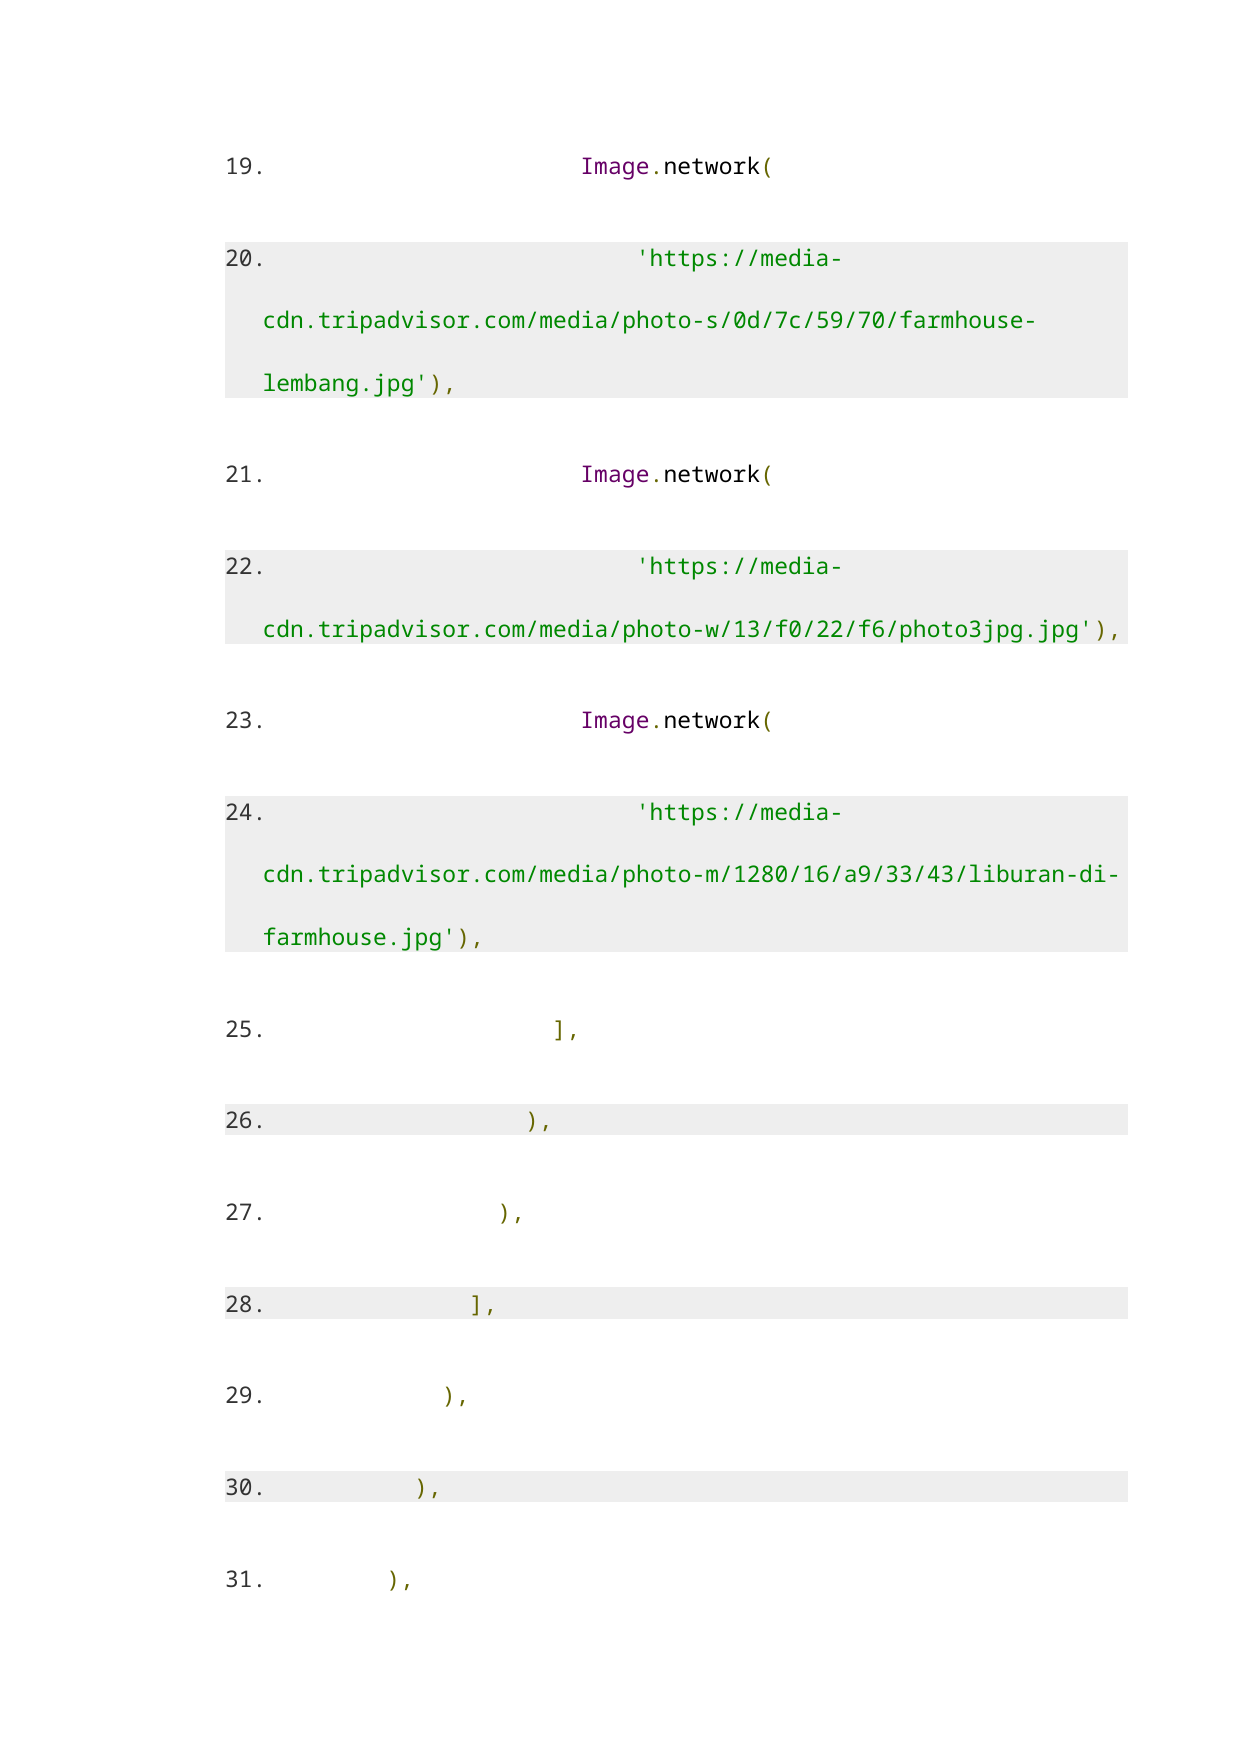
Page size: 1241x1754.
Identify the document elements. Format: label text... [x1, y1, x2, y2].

list ], [225, 1012, 1128, 1044]
list Image.network( [225, 150, 1128, 181]
list ), [225, 1471, 1128, 1502]
list 'https://media-cdn.tripadvisor.com/media/photo-w/13/f0/22/f6/photo3jpg.jpg'), [225, 550, 1128, 644]
list Image.network( [225, 704, 1128, 735]
list ), [225, 1196, 1128, 1227]
list 'https://media-cdn.tripadvisor.com/media/photo-m/1280/16/a9/33/43/liburan-di-farmhouse.jpg'), [225, 796, 1128, 952]
list ), [225, 1104, 1128, 1135]
list ), [225, 1379, 1128, 1410]
list 'https://media-cdn.tripadvisor.com/media/photo-s/0d/7c/59/70/farmhouse-lembang.jpg'), [225, 242, 1128, 398]
list Image.network( [225, 458, 1128, 489]
list ], [225, 1287, 1128, 1319]
list ), [225, 1562, 1128, 1594]
